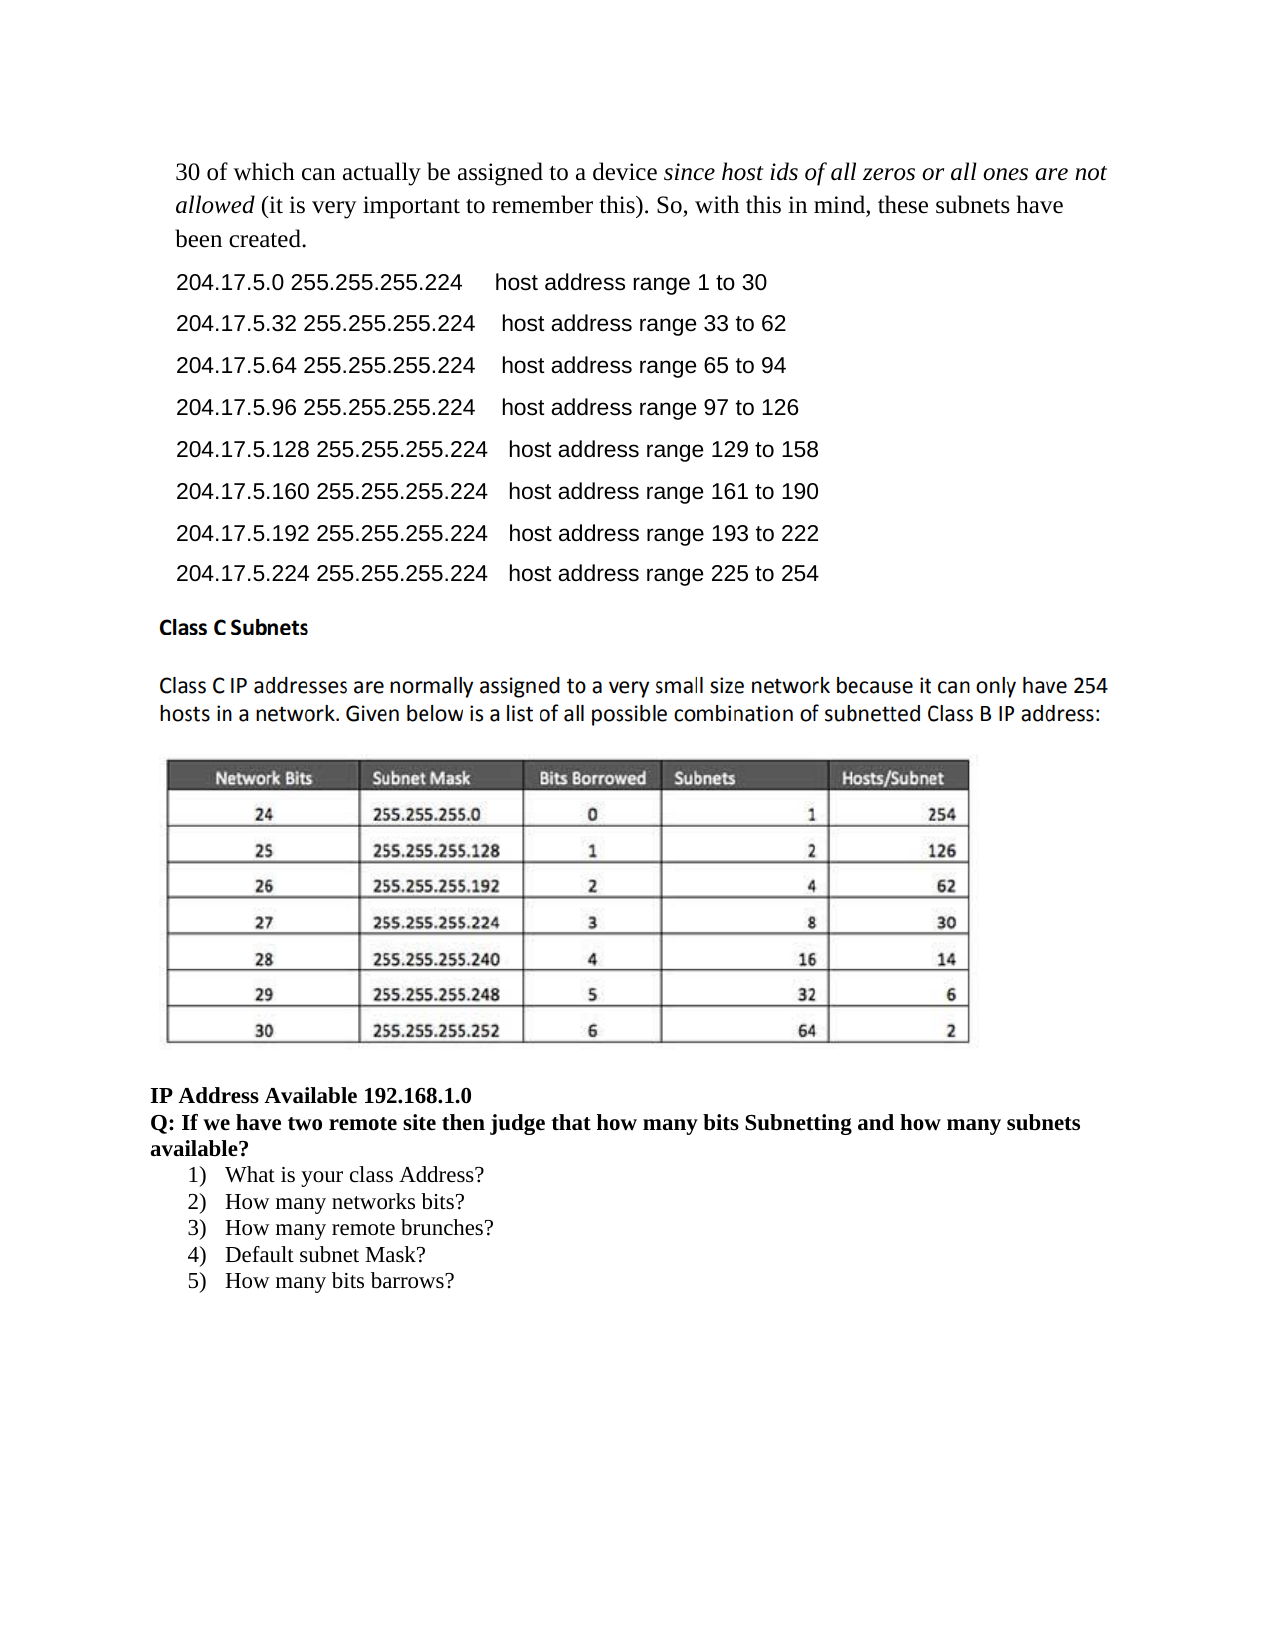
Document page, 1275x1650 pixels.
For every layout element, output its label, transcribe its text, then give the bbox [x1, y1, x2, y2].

list What is your class Address? [187, 1162, 1125, 1188]
list How many networks bits? [187, 1188, 1125, 1214]
table_cell host address range 65 to 94 [491, 345, 824, 387]
table_cell 204.17.5.128 255.255.255.224 [171, 429, 491, 471]
table_cell host address range 97 to 126 [491, 387, 824, 429]
table_cell host address range 225 to 254 [491, 555, 824, 588]
picture [150, 615, 1125, 1057]
table_cell 204.17.5.160 255.255.255.224 [171, 471, 491, 513]
text 30 of which can actually be assigned to a device since host ids of all zeros or all ones are not allowed (it is very important to remember this). So, with this in mind, these subnets have been created. [175, 157, 1111, 253]
table_cell 204.17.5.192 255.255.255.224 [171, 513, 491, 555]
table_header host address range 1 to 30 [491, 269, 824, 303]
text IP Address Available 192.168.1.0 [150, 1082, 1125, 1109]
table_cell host address range 161 to 190 [491, 471, 824, 513]
list How many bits barrows? [187, 1267, 1125, 1293]
text Q: If we have two remote site then judge that how many bits Subnetting and how many subnets available? [150, 1109, 1125, 1162]
table_cell 204.17.5.96 255.255.255.224 [171, 387, 491, 429]
table_cell 204.17.5.32 255.255.255.224 [171, 303, 491, 345]
table_cell host address range 129 to 158 [491, 429, 824, 471]
table_cell host address range 193 to 222 [491, 513, 824, 555]
table_cell 204.17.5.64 255.255.255.224 [171, 345, 491, 387]
list How many remote brunches? [187, 1214, 1125, 1241]
table_header 204.17.5.0 255.255.255.224 [171, 269, 491, 303]
list Default subnet Mask? [187, 1241, 1125, 1267]
table_cell 204.17.5.224 255.255.255.224 [171, 555, 491, 588]
table_cell host address range 33 to 62 [491, 303, 824, 345]
